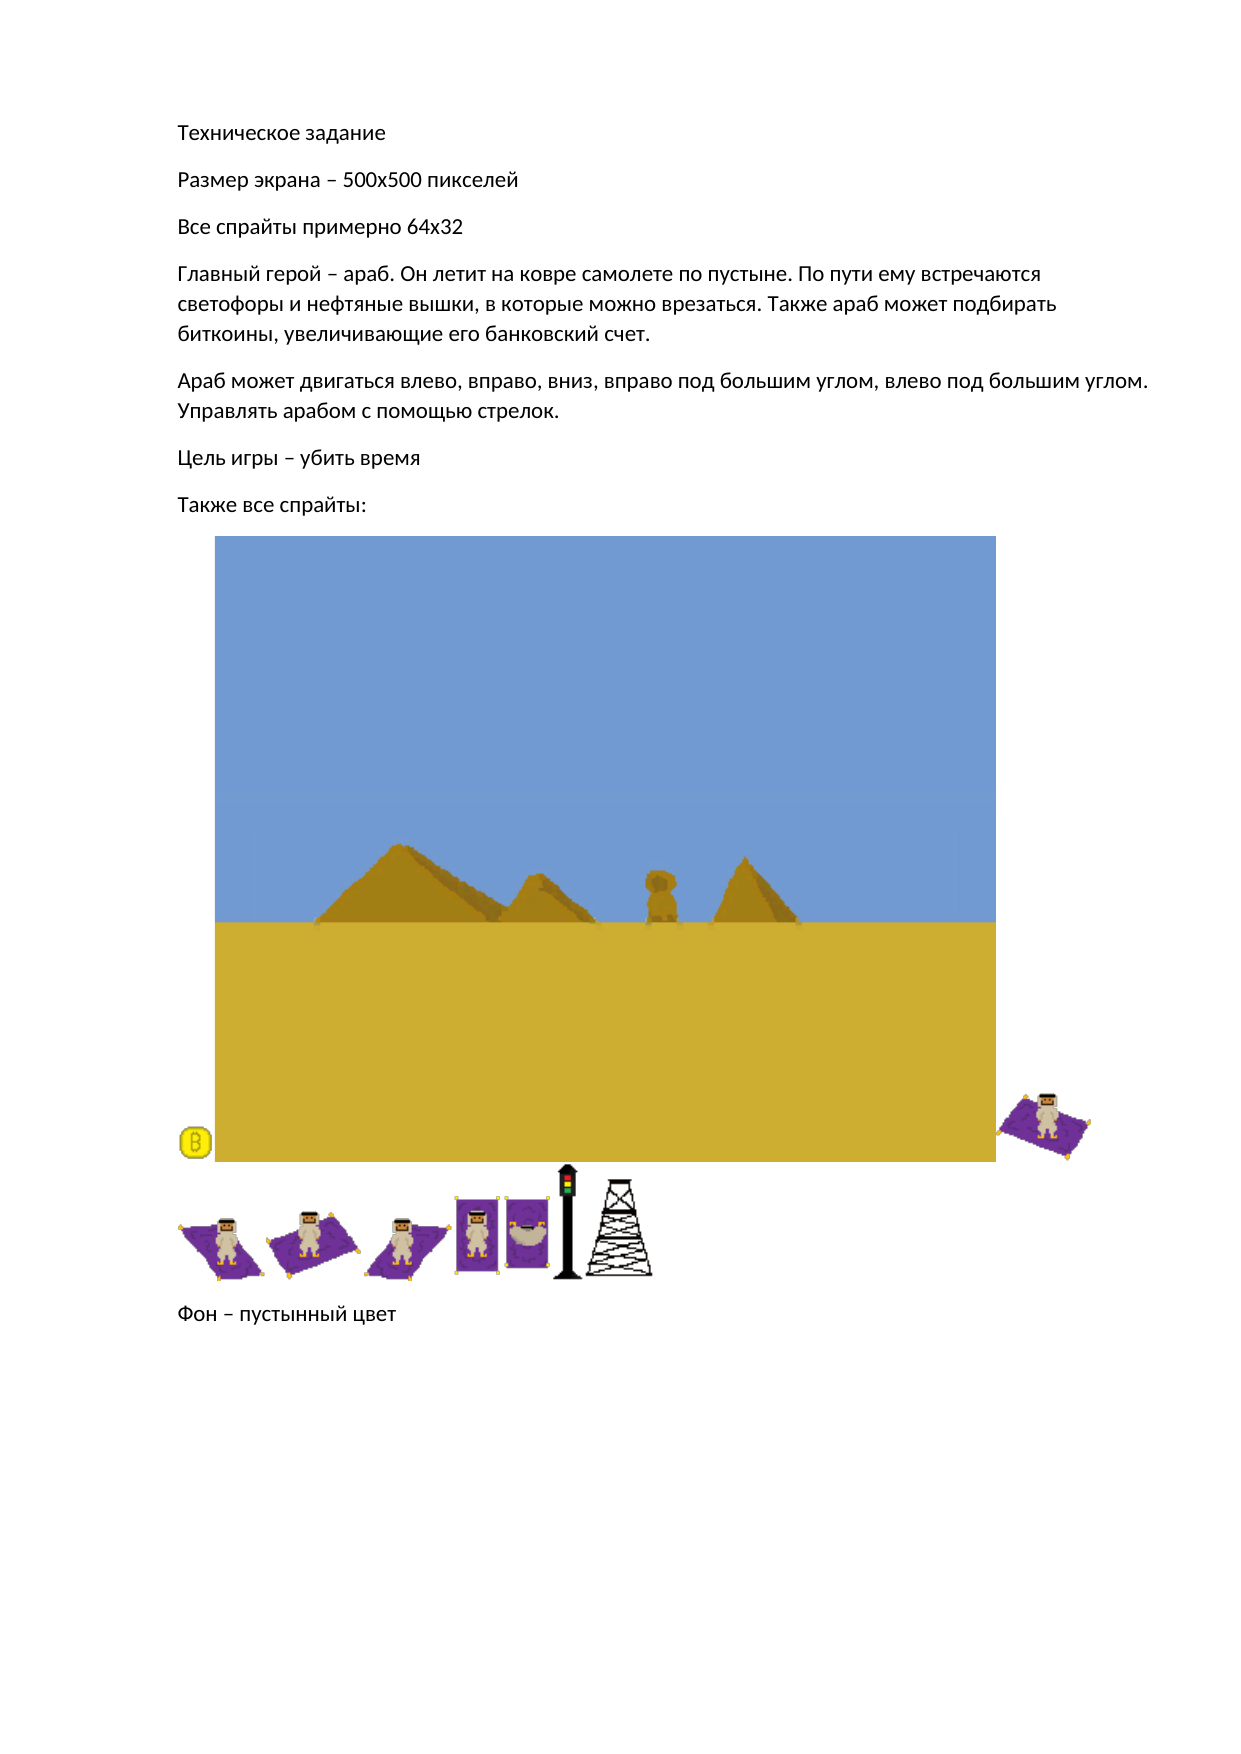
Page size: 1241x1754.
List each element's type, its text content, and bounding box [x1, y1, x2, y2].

text Араб может двигаться влево, вправо, вниз, вправо под большим углом, влево под большим углом. Управлять арабом с помощью стрелок. [177, 366, 1152, 424]
picture [177, 1164, 654, 1281]
text Техническое задание [177, 118, 1152, 146]
text Также все спрайты: [177, 490, 1152, 518]
text Фон – пустынный цвет [177, 1299, 1152, 1327]
text Все спрайты примерно 64х32 [177, 212, 1152, 240]
text Главный герой – араб. Он летит на ковре самолете по пустыне. По пути ему встречаются светофоры и нефтяные вышки, в которые можно врезаться. Также араб может подбирать биткоины, увеличивающие его банковский счет. [177, 259, 1152, 347]
picture [177, 536, 1094, 1162]
text Цель игры – убить время [177, 443, 1152, 471]
text Размер экрана – 500х500 пикселей [177, 165, 1152, 193]
